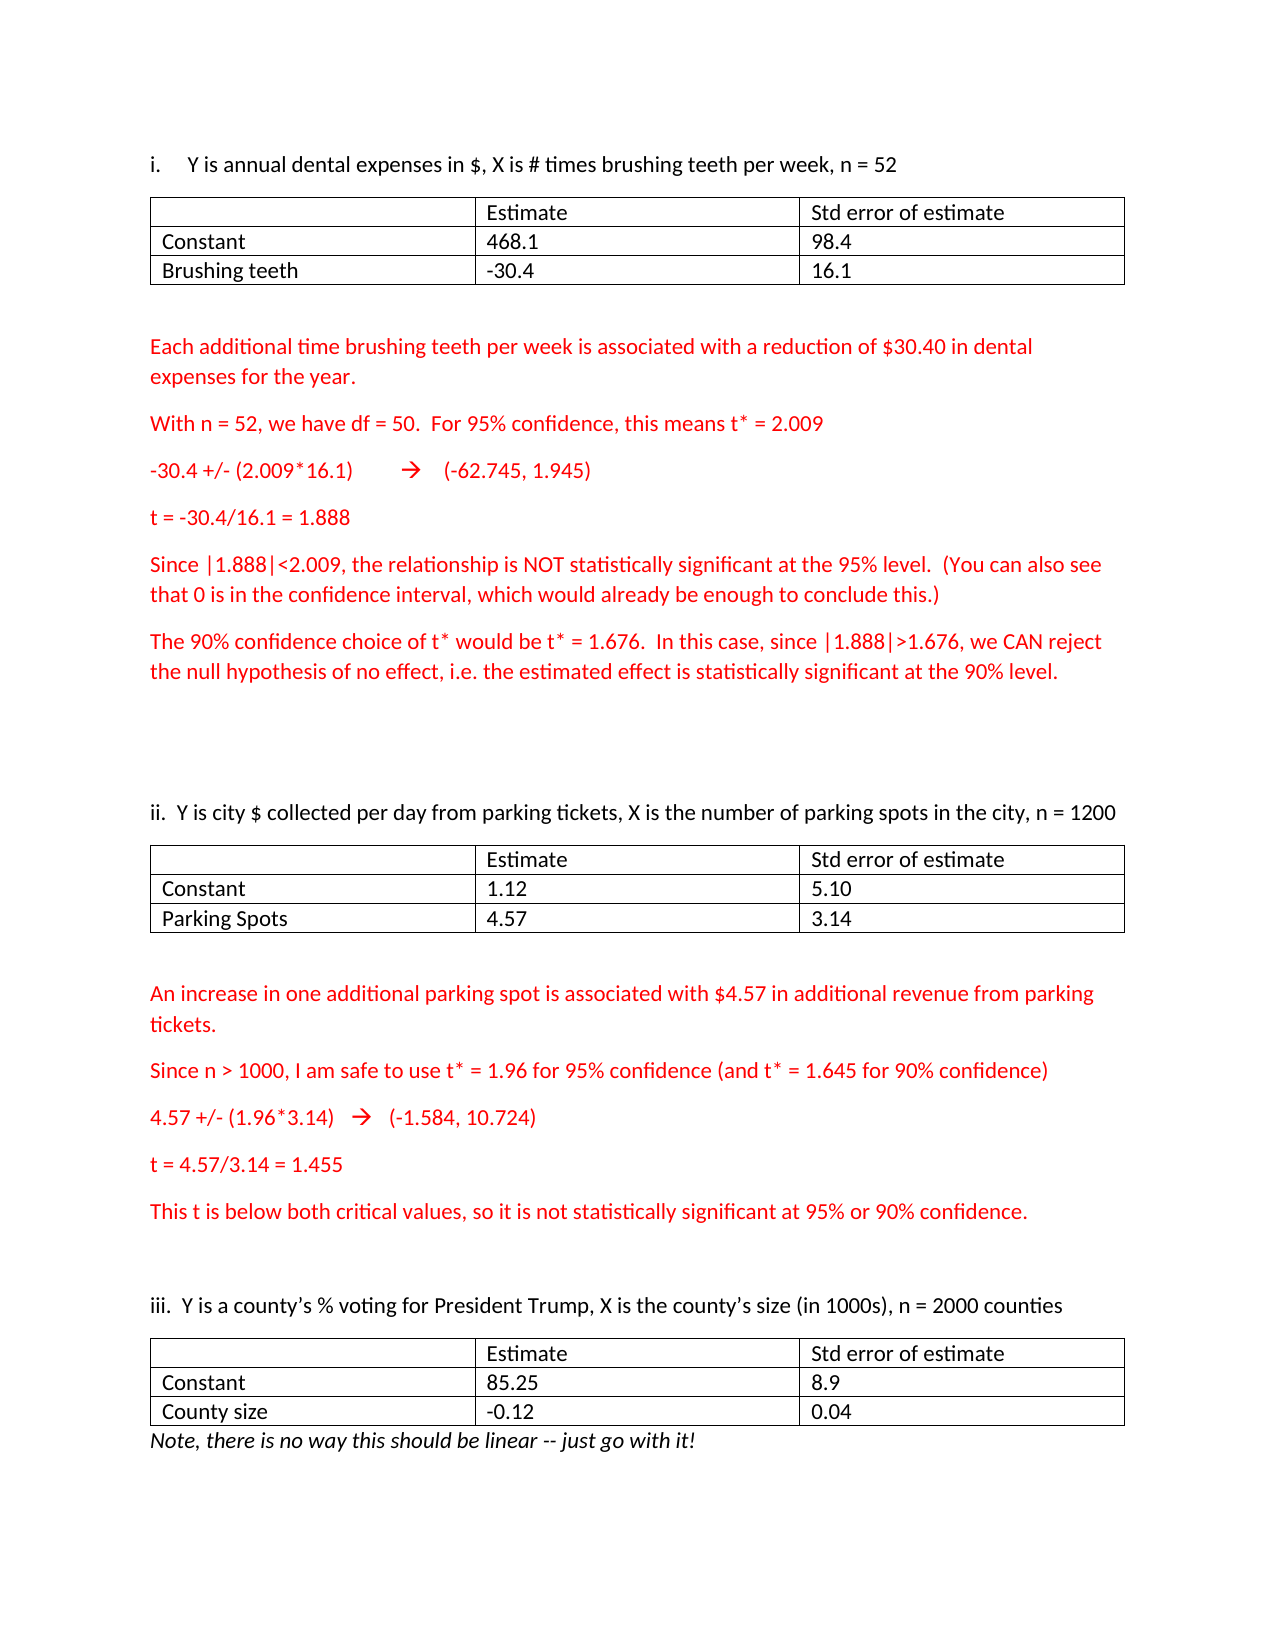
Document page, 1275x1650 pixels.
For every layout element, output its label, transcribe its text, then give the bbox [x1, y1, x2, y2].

table_cell Parking Spots [151, 904, 475, 932]
table_cell 1.12 [476, 875, 799, 903]
table_cell 3.14 [800, 904, 1124, 932]
text ii. Y is city $ collected per day from parking tickets, X is the number of parking spots in the city, n = 1200 [150, 798, 1125, 826]
table_header [151, 198, 475, 226]
table_header Std error of estimate [800, 1339, 1124, 1367]
text Each additional time brushing teeth per week is associated with a reduction of $30.40 in dental expenses for the year. [150, 332, 1125, 390]
text Since n > 1000, I am safe to use t* = 1.96 for 95% confidence (and t* = 1.645 for 90% confidence) [150, 1057, 1125, 1085]
table_cell 85.25 [476, 1368, 799, 1396]
table_cell 0.04 [800, 1397, 1124, 1425]
table_header Estimate [476, 846, 799, 873]
list Y is annual dental expenses in $, X is # times brushing teeth per week, n = 52 [150, 150, 1125, 178]
table_cell County size [151, 1397, 475, 1425]
table_header Std error of estimate [800, 198, 1124, 226]
table_cell -30.4 [476, 256, 799, 284]
table_header Estimate [476, 198, 799, 226]
table_cell 4.57 [476, 904, 799, 932]
text t = -30.4/16.1 = 1.888 [150, 503, 1125, 531]
table_cell -0.12 [476, 1397, 799, 1425]
table_cell 98.4 [800, 227, 1124, 255]
table_cell 5.10 [800, 875, 1124, 903]
text 4.57 +/- (1.96*3.14) (-1.584, 10.724) [150, 1103, 1125, 1132]
table_cell 468.1 [476, 227, 799, 255]
table_cell Constant [151, 1368, 475, 1396]
table_header Estimate [476, 1339, 799, 1367]
text This t is below both critical values, so it is not statistically significant at 95% or 90% confidence. [150, 1197, 1125, 1225]
table_header Std error of estimate [800, 846, 1124, 873]
text t = 4.57/3.14 = 1.455 [150, 1150, 1125, 1178]
text The 90% confidence choice of t* would be t* = 1.676. In this case, since |1.888|>1.676, we CAN reject the null hypothesis of no effect, i.e. the estimated effect is statistically significant at the 90% level. [150, 627, 1125, 685]
table_cell Constant [151, 227, 475, 255]
table_cell Brushing teeth [151, 256, 475, 284]
text With n = 52, we have df = 50. For 95% confidence, this means t* = 2.009 [150, 409, 1125, 437]
table_cell 8.9 [800, 1368, 1124, 1396]
text Note, there is no way this should be linear -- just go with it! [150, 1426, 1125, 1454]
table_cell Constant [151, 875, 475, 903]
text iii. Y is a county’s % voting for President Trump, X is the county’s size (in 1000s), n = 2000 counties [150, 1291, 1125, 1319]
text -30.4 +/- (2.009*16.1) (-62.745, 1.945) [150, 456, 1125, 484]
table_header [151, 1339, 475, 1367]
text Since |1.888|<2.009, the relationship is NOT statistically significant at the 95% level. (You can also see that 0 is in the confidence interval, which would already be enough to conclude this.) [150, 550, 1125, 608]
text An increase in one additional parking spot is associated with $4.57 in additional revenue from parking tickets. [150, 979, 1125, 1038]
table_cell 16.1 [800, 256, 1124, 284]
table_header [151, 846, 475, 873]
